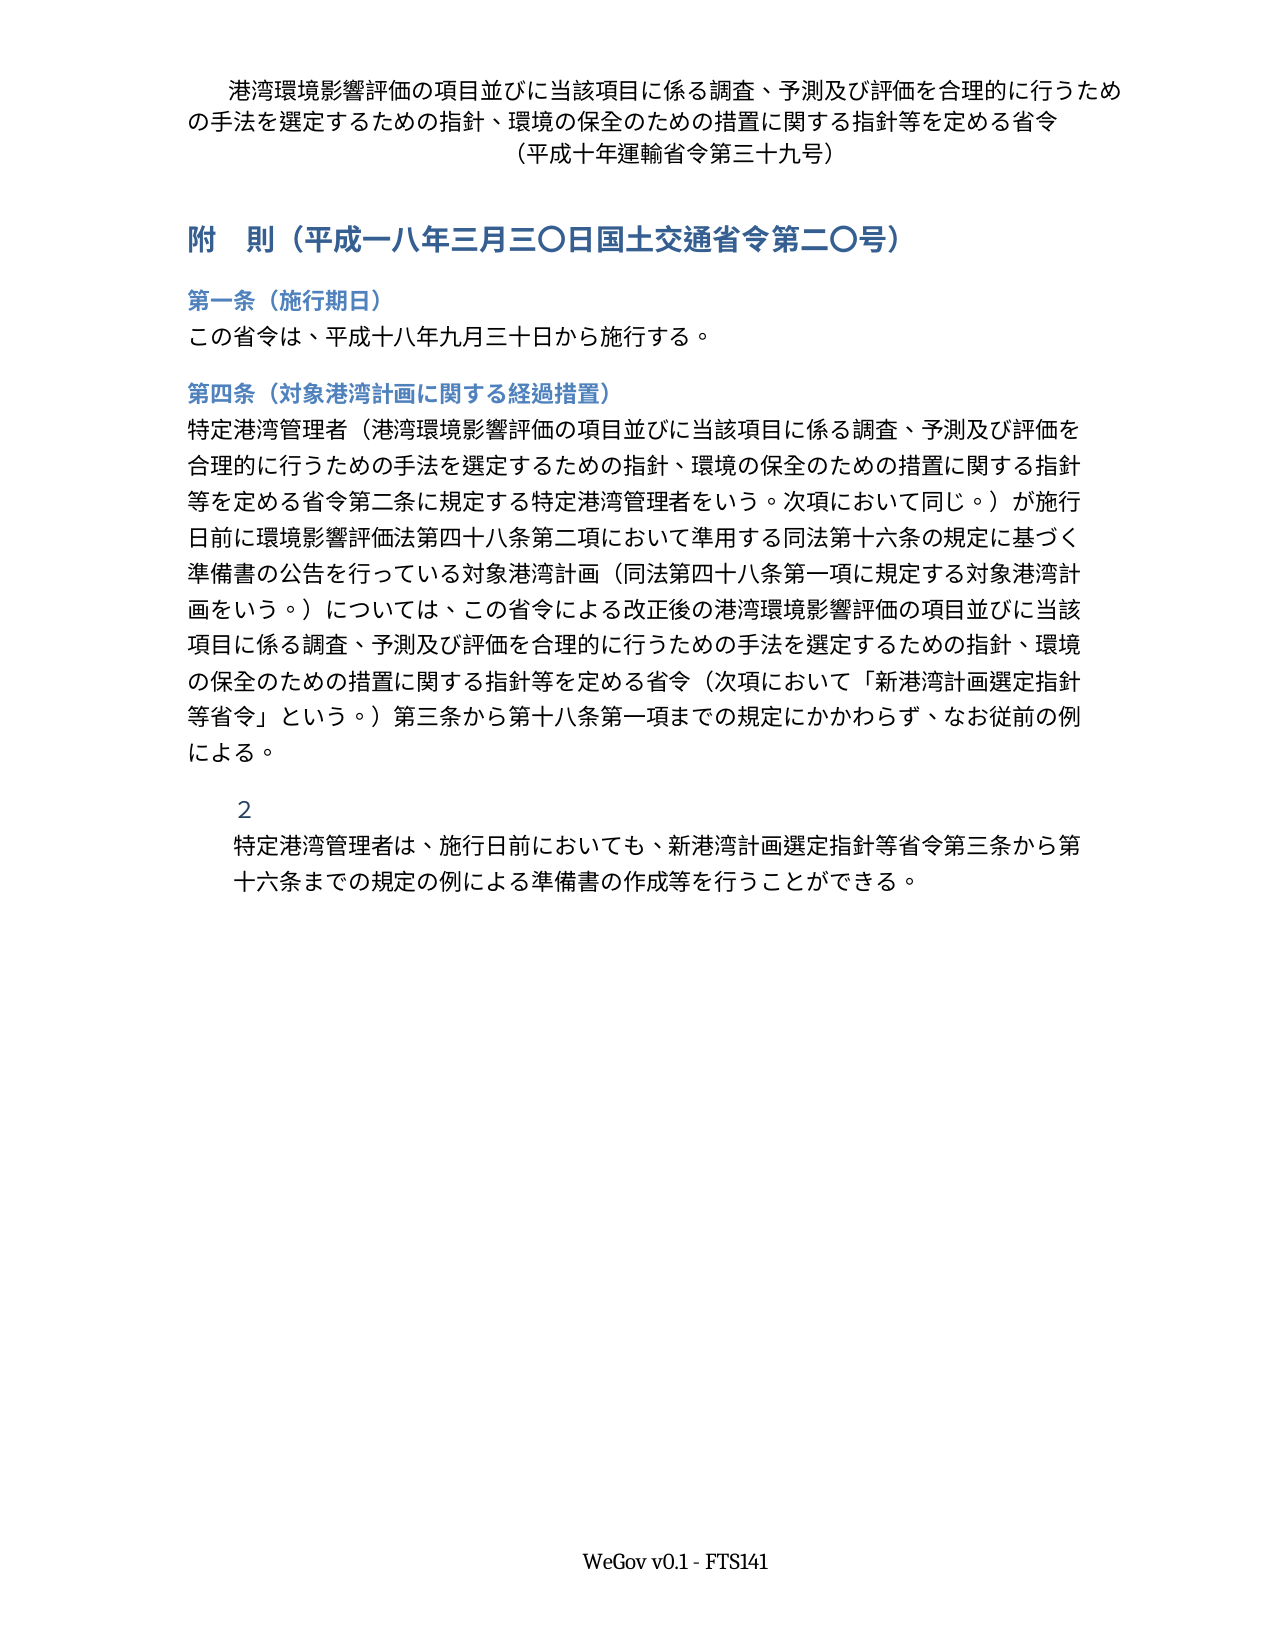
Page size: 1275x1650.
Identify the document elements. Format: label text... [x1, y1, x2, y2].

subtitle ２ [233, 794, 1087, 825]
subtitle 第四条（対象港湾計画に関する経過措置） [187, 378, 1087, 409]
text 特定港湾管理者（港湾環境影響評価の項目並びに当該項目に係る調査、予測及び評価を合理的に行うための手法を選定するための指針、環境の保全のための措置に関する指針等を定める省令第二条に規定する特定港湾管理者をいう。次項において同じ。）が施行日前に環境影響評価法第四十八条第二項において準用する同法第十六条の規定に基づく準備書の公告を行っている対象港湾計画（同法第四十八条第一項に規定する対象港湾計画をいう。）については、この省令による改正後の港湾環境影響評価の項目並びに当該項目に係る調査、予測及び評価を合理的に行うための手法を選定するための指針、環境の保全のための措置に関する指針等を定める省令（次項において「新港湾計画選定指針等省令」という。）第三条から第十八条第一項までの規定にかかわらず、なお従前の例による。 [187, 414, 1087, 768]
text この省令は、平成十八年九月三十日から施行する。 [187, 321, 1087, 352]
subtitle 附 則（平成一八年三月三〇日国土交通省令第二〇号） [187, 219, 1087, 258]
subtitle 第一条（施行期日） [187, 285, 1087, 316]
text 特定港湾管理者は、施行日前においても、新港湾計画選定指針等省令第三条から第十六条までの規定の例による準備書の作成等を行うことができる。 [233, 830, 1087, 897]
